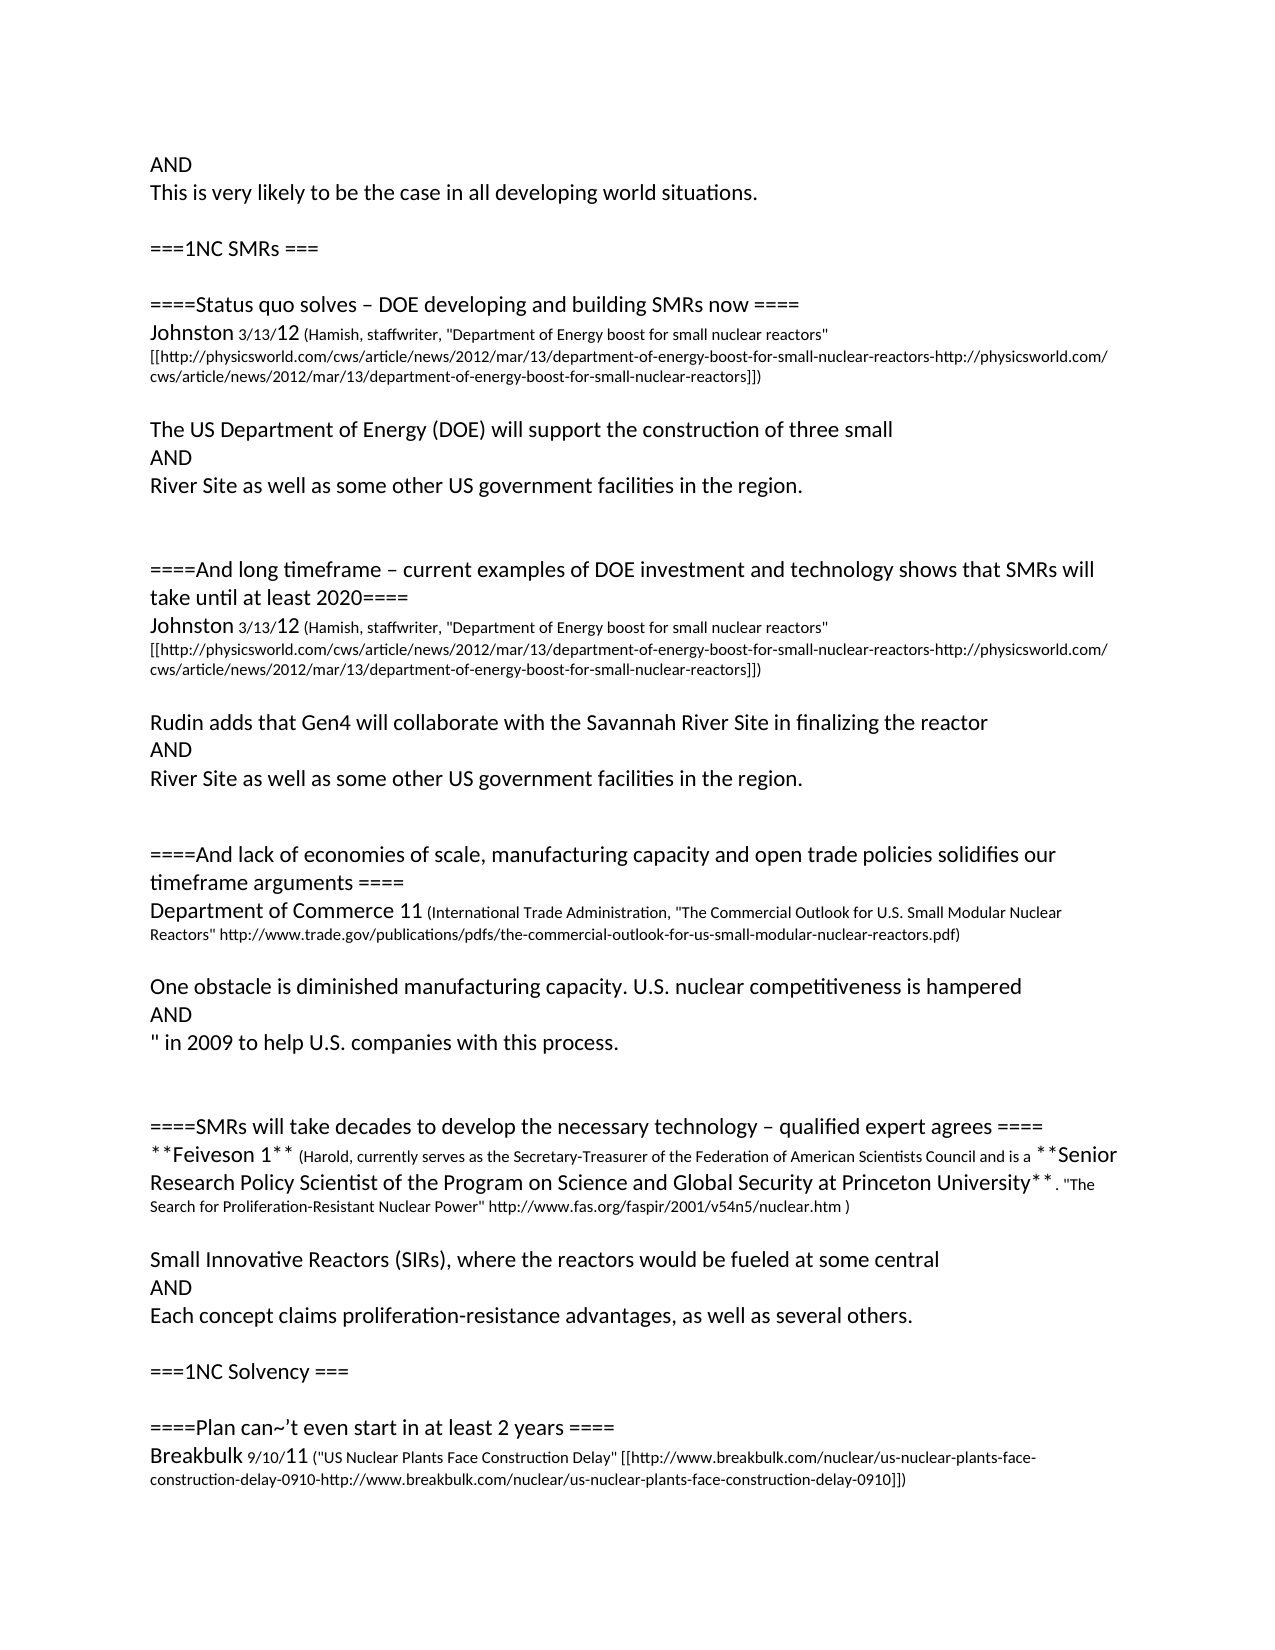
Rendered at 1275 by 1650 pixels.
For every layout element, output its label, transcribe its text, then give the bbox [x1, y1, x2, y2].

text River Site as well as some other US government facilities in the region. [150, 764, 1125, 792]
text Johnston 3/13/12 (Hamish, staffwriter, "Department of Energy boost for small nuclear reactors" [[http://physicsworld.com/cws/article/news/2012/mar/13/department-of-energy-boost-for-small-nuclear-reactors-http://physicsworld.com/cws/article/news/2012/mar/13/department-of-energy-boost-for-small-nuclear-reactors]]) [150, 318, 1125, 387]
text ====And long timeframe – current examples of DOE investment and technology shows that SMRs will take until at least 2020==== [150, 555, 1125, 611]
text River Site as well as some other US government facilities in the region. [150, 471, 1125, 499]
text AND [150, 736, 1125, 764]
text AND [150, 1273, 1125, 1301]
text AND [150, 1000, 1125, 1028]
text Johnston 3/13/12 (Hamish, staffwriter, "Department of Energy boost for small nuclear reactors" [[http://physicsworld.com/cws/article/news/2012/mar/13/department-of-energy-boost-for-small-nuclear-reactors-http://physicsworld.com/cws/article/news/2012/mar/13/department-of-energy-boost-for-small-nuclear-reactors]]) [150, 611, 1125, 679]
text Each concept claims proliferation-resistance advantages, as well as several others. [150, 1301, 1125, 1329]
text ====And lack of economies of scale, manufacturing capacity and open trade policies solidifies our timeframe arguments ==== [150, 840, 1125, 896]
text One obstacle is diminished manufacturing capacity. U.S. nuclear competitiveness is hampered [150, 972, 1125, 1000]
text Department of Commerce 11 (International Trade Administration, "The Commercial Outlook for U.S. Small Modular Nuclear Reactors" http://www.trade.gov/publications/pdfs/the-commercial-outlook-for-us-small-modular-nuclear-reactors.pdf) [150, 896, 1125, 944]
text ====Plan can~’t even start in at least 2 years ==== [150, 1413, 1125, 1441]
text " in 2009 to help U.S. companies with this process. [150, 1028, 1125, 1056]
text The US Department of Energy (DOE) will support the construction of three small [150, 415, 1125, 443]
text Small Innovative Reactors (SIRs), where the reactors would be fueled at some central [150, 1245, 1125, 1273]
text AND [150, 150, 1125, 178]
text **Feiveson 1** (Harold, currently serves as the Secretary-Treasurer of the Federation of American Scientists Council and is a **Senior Research Policy Scientist of the Program on Science and Global Security at Princeton University**. "The Search for Proliferation-Resistant Nuclear Power" http://www.fas.org/faspir/2001/v54n5/nuclear.htm ) [150, 1141, 1125, 1217]
text ===1NC Solvency === [150, 1357, 1125, 1385]
text ====Status quo solves – DOE developing and building SMRs now ==== [150, 290, 1125, 318]
text ====SMRs will take decades to develop the necessary technology – qualified expert agrees ==== [150, 1112, 1125, 1141]
text AND [150, 443, 1125, 471]
text Breakbulk 9/10/11 ("US Nuclear Plants Face Construction Delay" [[http://www.breakbulk.com/nuclear/us-nuclear-plants-face-construction-delay-0910-http://www.breakbulk.com/nuclear/us-nuclear-plants-face-construction-delay-0910]]) [150, 1441, 1125, 1489]
text ===1NC SMRs === [150, 234, 1125, 262]
text This is very likely to be the case in all developing world situations. [150, 178, 1125, 206]
text Rudin adds that Gen4 will collaborate with the Savannah River Site in finalizing the reactor [150, 708, 1125, 736]
